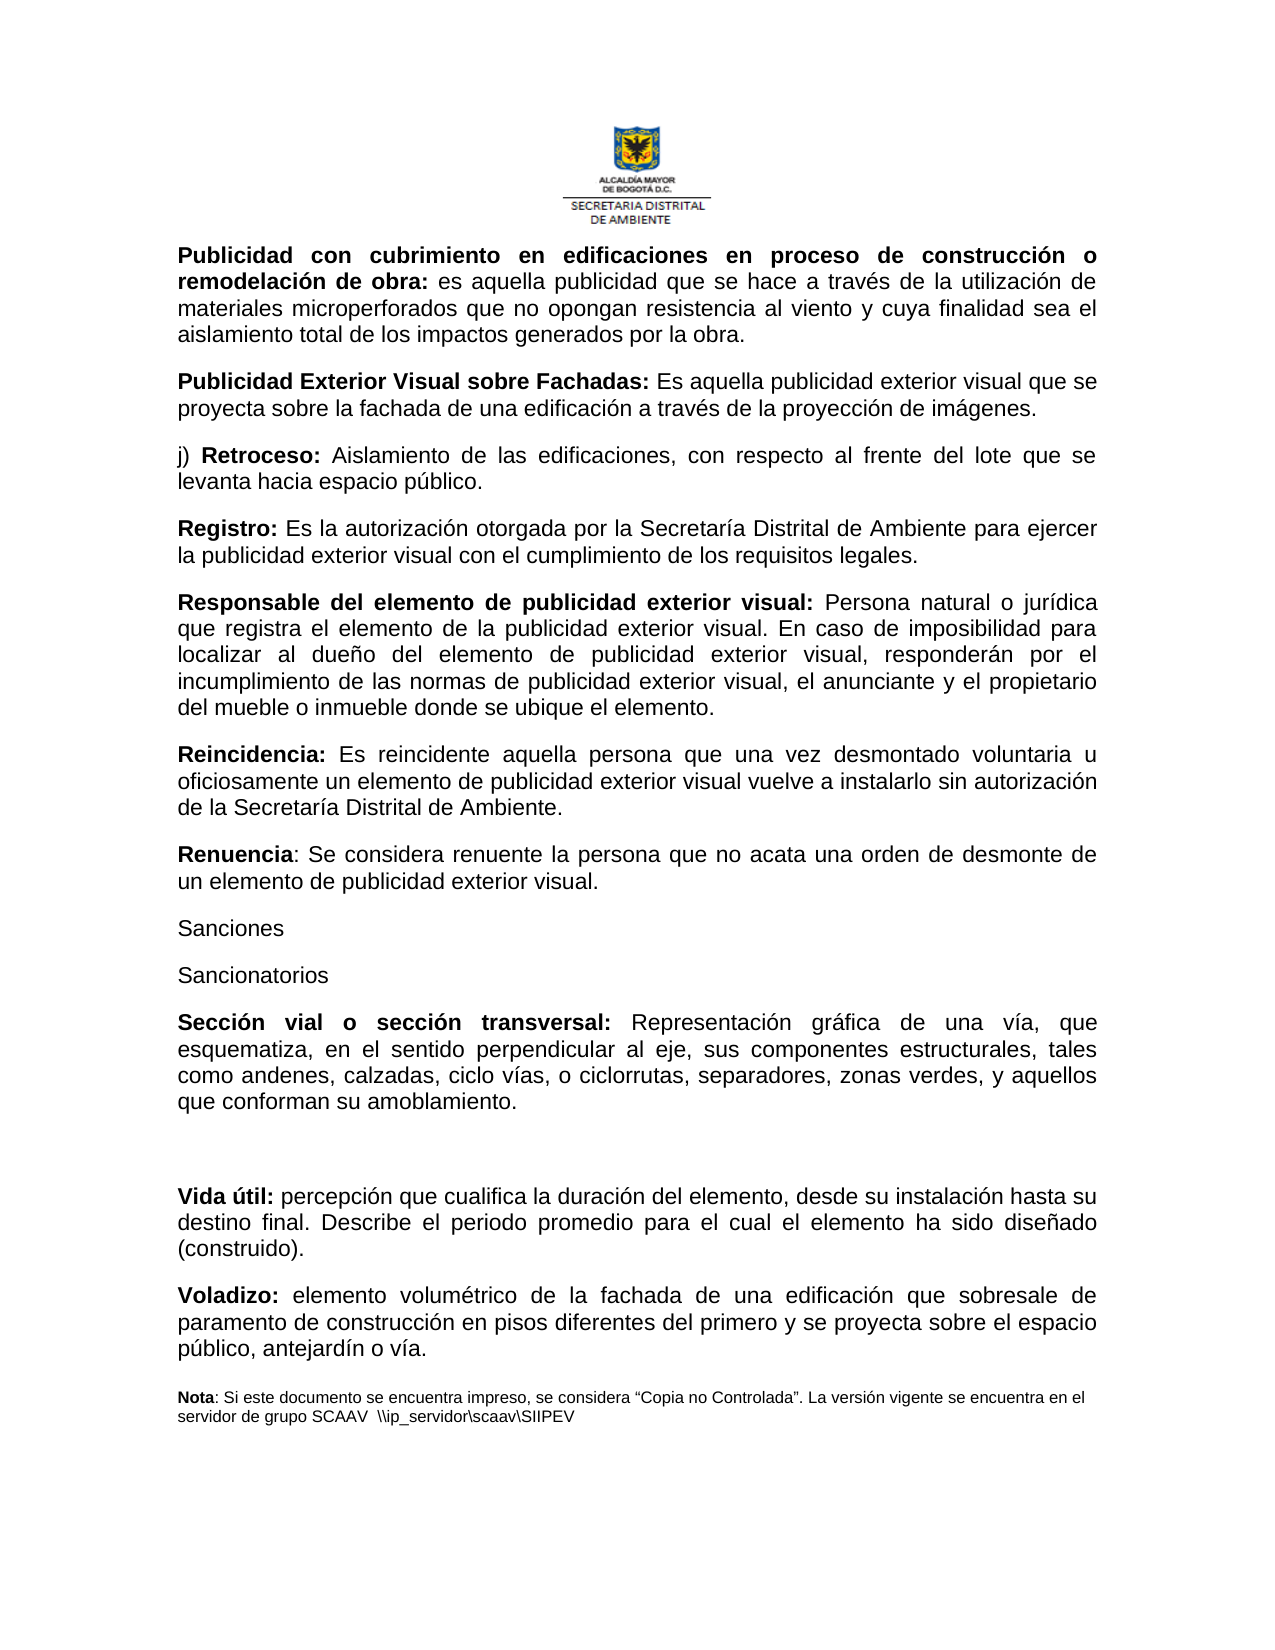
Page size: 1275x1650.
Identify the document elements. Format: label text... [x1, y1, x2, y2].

picture [562, 124, 712, 232]
text Voladizo: elemento volumétrico de la fachada de una edificación que sobresale de paramento de construcción en pisos diferentes del primero y se proyecta sobre el espacio público, antejardín o vía. [177, 1282, 1098, 1362]
text Sanciones [177, 915, 1098, 941]
text Vida útil: percepción que cualifica la duración del elemento, desde su instalación hasta su destino final. Describe el periodo promedio para el cual el elemento ha sido diseñado (construido). [177, 1183, 1098, 1262]
text Reincidencia: Es reincidente aquella persona que una vez desmontado voluntaria u oficiosamente un elemento de publicidad exterior visual vuelve a instalarlo sin autorización de la Secretaría Distrital de Ambiente. [177, 741, 1098, 820]
text Sancionatorios [177, 962, 1098, 988]
text j) Retroceso: Aislamiento de las edificaciones, con respecto al frente del lote que se levanta hacia espacio público. [177, 442, 1098, 494]
text Publicidad Exterior Visual sobre Fachadas: Es aquella publicidad exterior visual que se proyecta sobre la fachada de una edificación a través de la proyección de imágenes. [177, 368, 1098, 421]
text Renuencia: Se considera renuente la persona que no acata una orden de desmonte de un elemento de publicidad exterior visual. [177, 841, 1098, 894]
text Sección vial o sección transversal: Representación gráfica de una vía, que esquematiza, en el sentido perpendicular al eje, sus componentes estructurales, tales como andenes, calzadas, ciclo vías, o ciclorrutas, separadores, zonas verdes, y aquellos que conforman su amoblamiento. [177, 1009, 1098, 1114]
text Publicidad con cubrimiento en edificaciones en proceso de construcción o remodelación de obra: es aquella publicidad que se hace a través de la utilización de materiales microperforados que no opongan resistencia al viento y cuya finalidad sea el aislamiento total de los impactos generados por la obra. [177, 242, 1098, 347]
text Registro: Es la autorización otorgada por la Secretaría Distrital de Ambiente para ejercer la publicidad exterior visual con el cumplimiento de los requisitos legales. [177, 515, 1098, 568]
text Responsable del elemento de publicidad exterior visual: Persona natural o jurídica que registra el elemento de la publicidad exterior visual. En caso de imposibilidad para localizar al dueño del elemento de publicidad exterior visual, responderán por el incumplimiento de las normas de publicidad exterior visual, el anunciante y el propietario del mueble o inmueble donde se ubique el elemento. [177, 589, 1098, 721]
